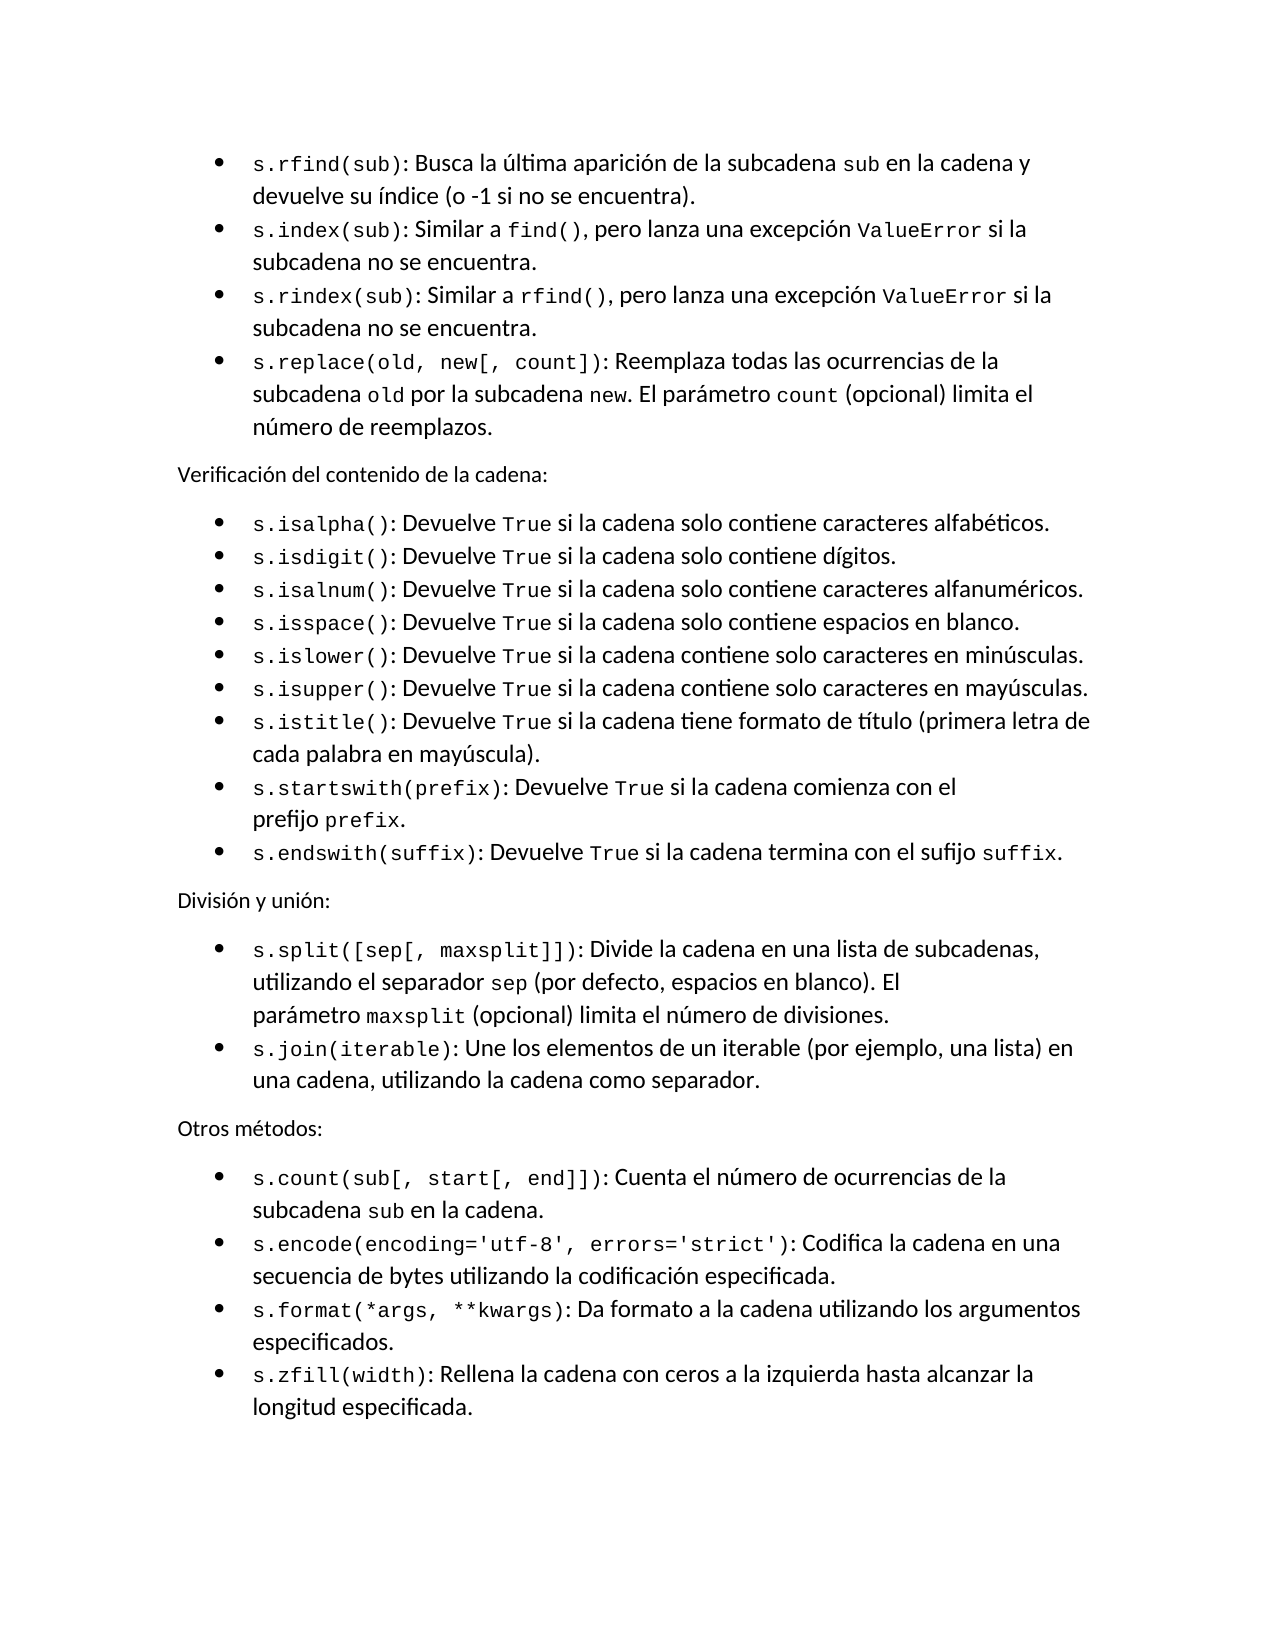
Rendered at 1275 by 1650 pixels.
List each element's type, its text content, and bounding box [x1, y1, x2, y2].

text Verificación del contenido de la cadena: [177, 461, 1098, 488]
list s.zfill(width): Rellena la cadena con ceros a la izquierda hasta alcanzar la longitud especificada. [215, 1359, 1098, 1422]
list s.index(sub): Similar a find(), pero lanza una excepción ValueError si la subcadena no se encuentra. [215, 213, 1098, 277]
text Otros métodos: [177, 1114, 1098, 1142]
list s.isalpha(): Devuelve True si la cadena solo contiene caracteres alfabéticos. [215, 507, 1098, 538]
list s.rfind(sub): Busca la última aparición de la subcadena sub en la cadena y devuelve su índice (o -1 si no se encuentra). [215, 148, 1098, 211]
list s.replace(old, new[, count]): Reemplaza todas las ocurrencias de la subcadena old por la subcadena new. El parámetro count (opcional) limita el número de reemplazos. [215, 345, 1098, 441]
list s.isalnum(): Devuelve True si la cadena solo contiene caracteres alfanuméricos. [215, 573, 1098, 604]
list s.startswith(prefix): Devuelve True si la cadena comienza con el prefijo prefix. [215, 771, 1098, 834]
list s.join(iterable): Une los elementos de un iterable (por ejemplo, una lista) en una cadena, utilizando la cadena como separador. [215, 1032, 1098, 1095]
list s.rindex(sub): Similar a rfind(), pero lanza una excepción ValueError si la subcadena no se encuentra. [215, 279, 1098, 343]
text División y unión: [177, 886, 1098, 914]
list s.count(sub[, start[, end]]): Cuenta el número de ocurrencias de la subcadena sub en la cadena. [215, 1161, 1098, 1224]
list s.endswith(suffix): Devuelve True si la cadena termina con el sufijo suffix. [215, 837, 1098, 867]
list s.isupper(): Devuelve True si la cadena contiene solo caracteres en mayúsculas. [215, 672, 1098, 702]
list s.format(*args, **kwargs): Da formato a la cadena utilizando los argumentos especificados. [215, 1293, 1098, 1356]
list s.isdigit(): Devuelve True si la cadena solo contiene dígitos. [215, 540, 1098, 571]
list s.istitle(): Devuelve True si la cadena tiene formato de título (primera letra de cada palabra en mayúscula). [215, 705, 1098, 768]
list s.isspace(): Devuelve True si la cadena solo contiene espacios en blanco. [215, 606, 1098, 637]
list s.encode(encoding='utf-8', errors='strict'): Codifica la cadena en una secuencia de bytes utilizando la codificación especificada. [215, 1227, 1098, 1290]
list s.islower(): Devuelve True si la cadena contiene solo caracteres en minúsculas. [215, 639, 1098, 669]
list s.split([sep[, maxsplit]]): Divide la cadena en una lista de subcadenas, utilizando el separador sep (por defecto, espacios en blanco). El parámetro maxsplit (opcional) limita el número de divisiones. [215, 933, 1098, 1029]
